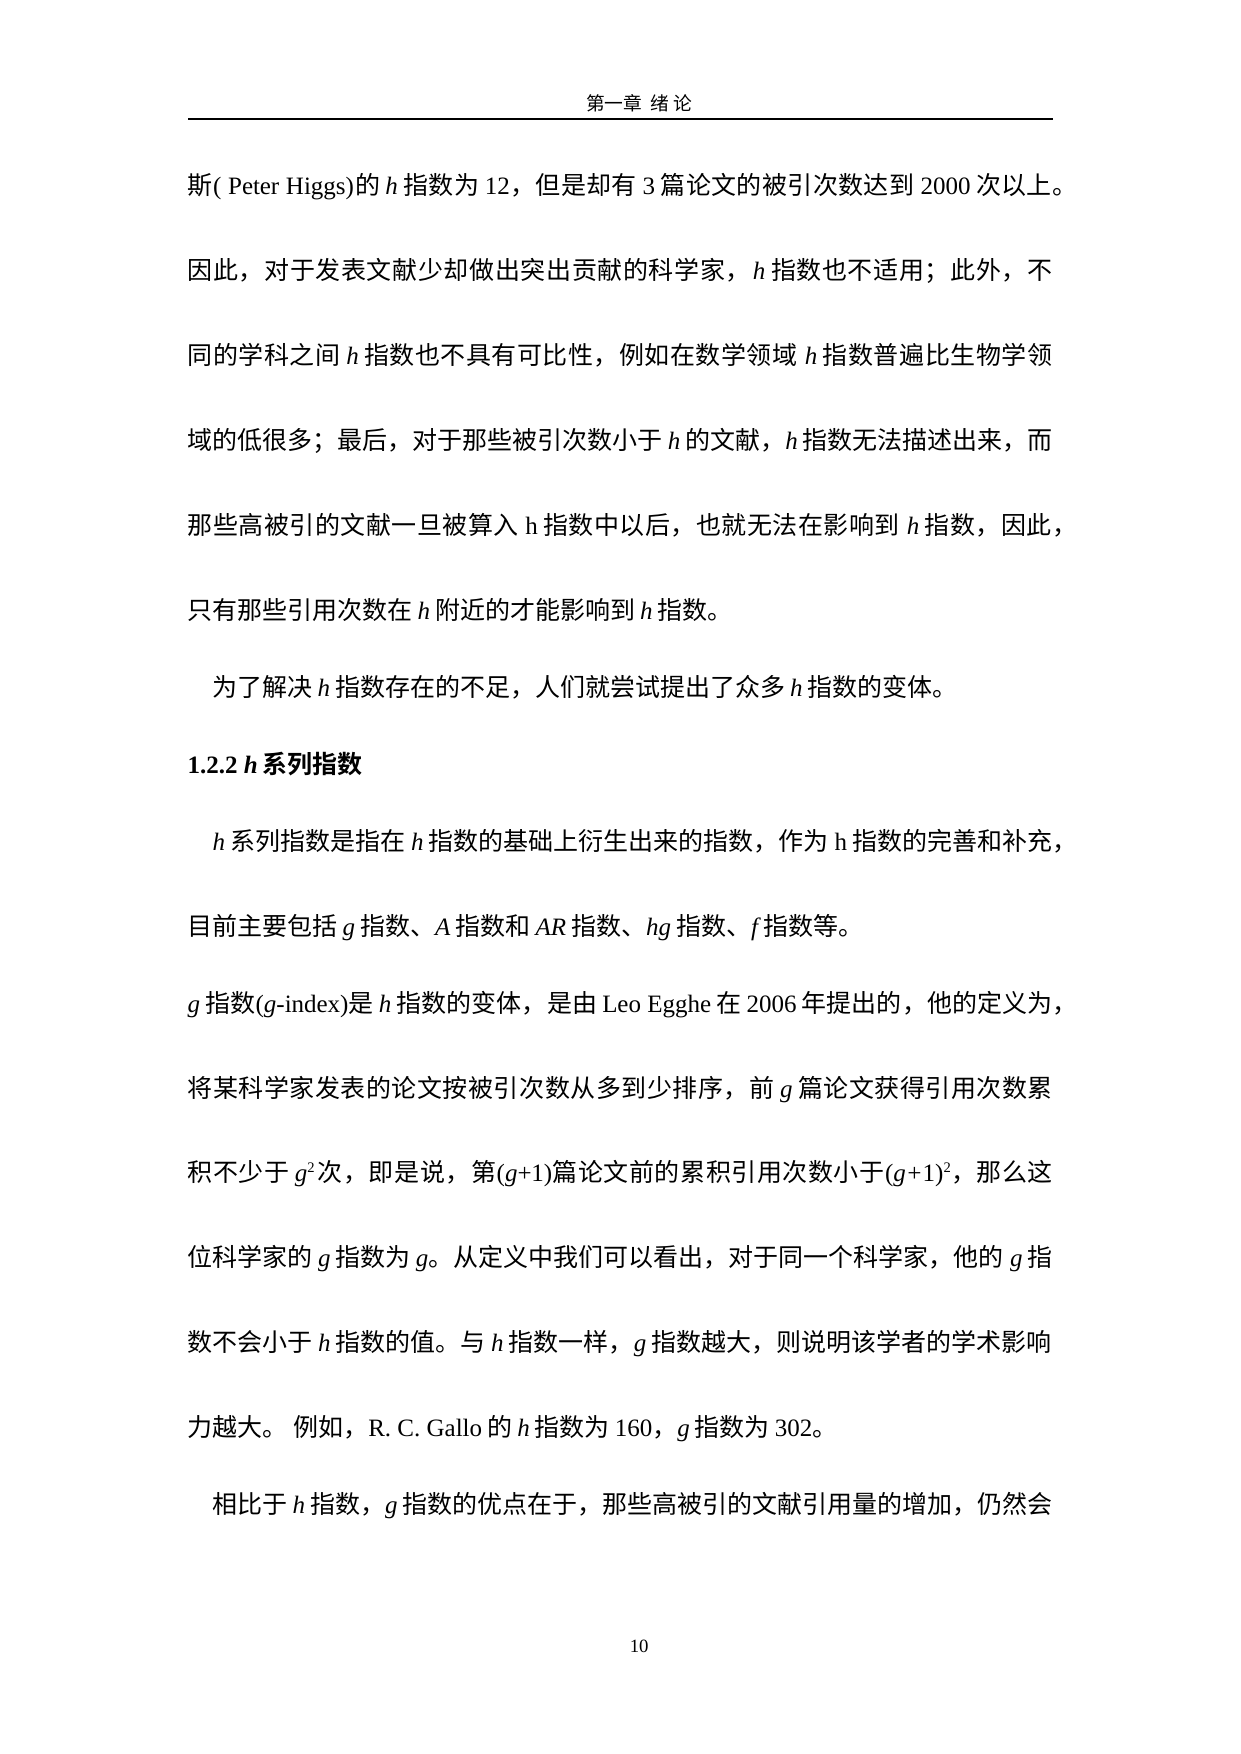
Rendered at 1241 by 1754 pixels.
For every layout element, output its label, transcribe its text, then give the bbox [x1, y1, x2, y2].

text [187, 1469, 1053, 1537]
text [187, 150, 1053, 642]
text 为了解决h指数存在的不足，人们就尝试提出了众多h指数的变体。 [187, 651, 1053, 719]
subtitle 1.2.2 h系列指数 [187, 728, 1053, 796]
text g指数(g-index)是h指数的变体，是由Leo Egghe在2006年提出的，他的定义为，将某科学家发表的论文按被引次数从多到少排序，前g篇论文获得引用次数累积不少于g2次，即是说，第(g+1)篇论文前的累积引用次数小于(g+1)2，那么这位科学家的g指数为g。从定义中我们可以看出，对于同一个科学家，他的g指数不会小于h指数的值。与h指数一样，g指数越大，则说明该学者的学术影响力越大。 例如，R. C. Gallo的h指数为160，g指数为302。 [187, 967, 1053, 1460]
text h系列指数是指在h指数的基础上衍生出来的指数，作为h指数的完善和补充，目前主要包括g指数、A指数和AR指数、hg指数、f指数等。 [187, 805, 1053, 958]
